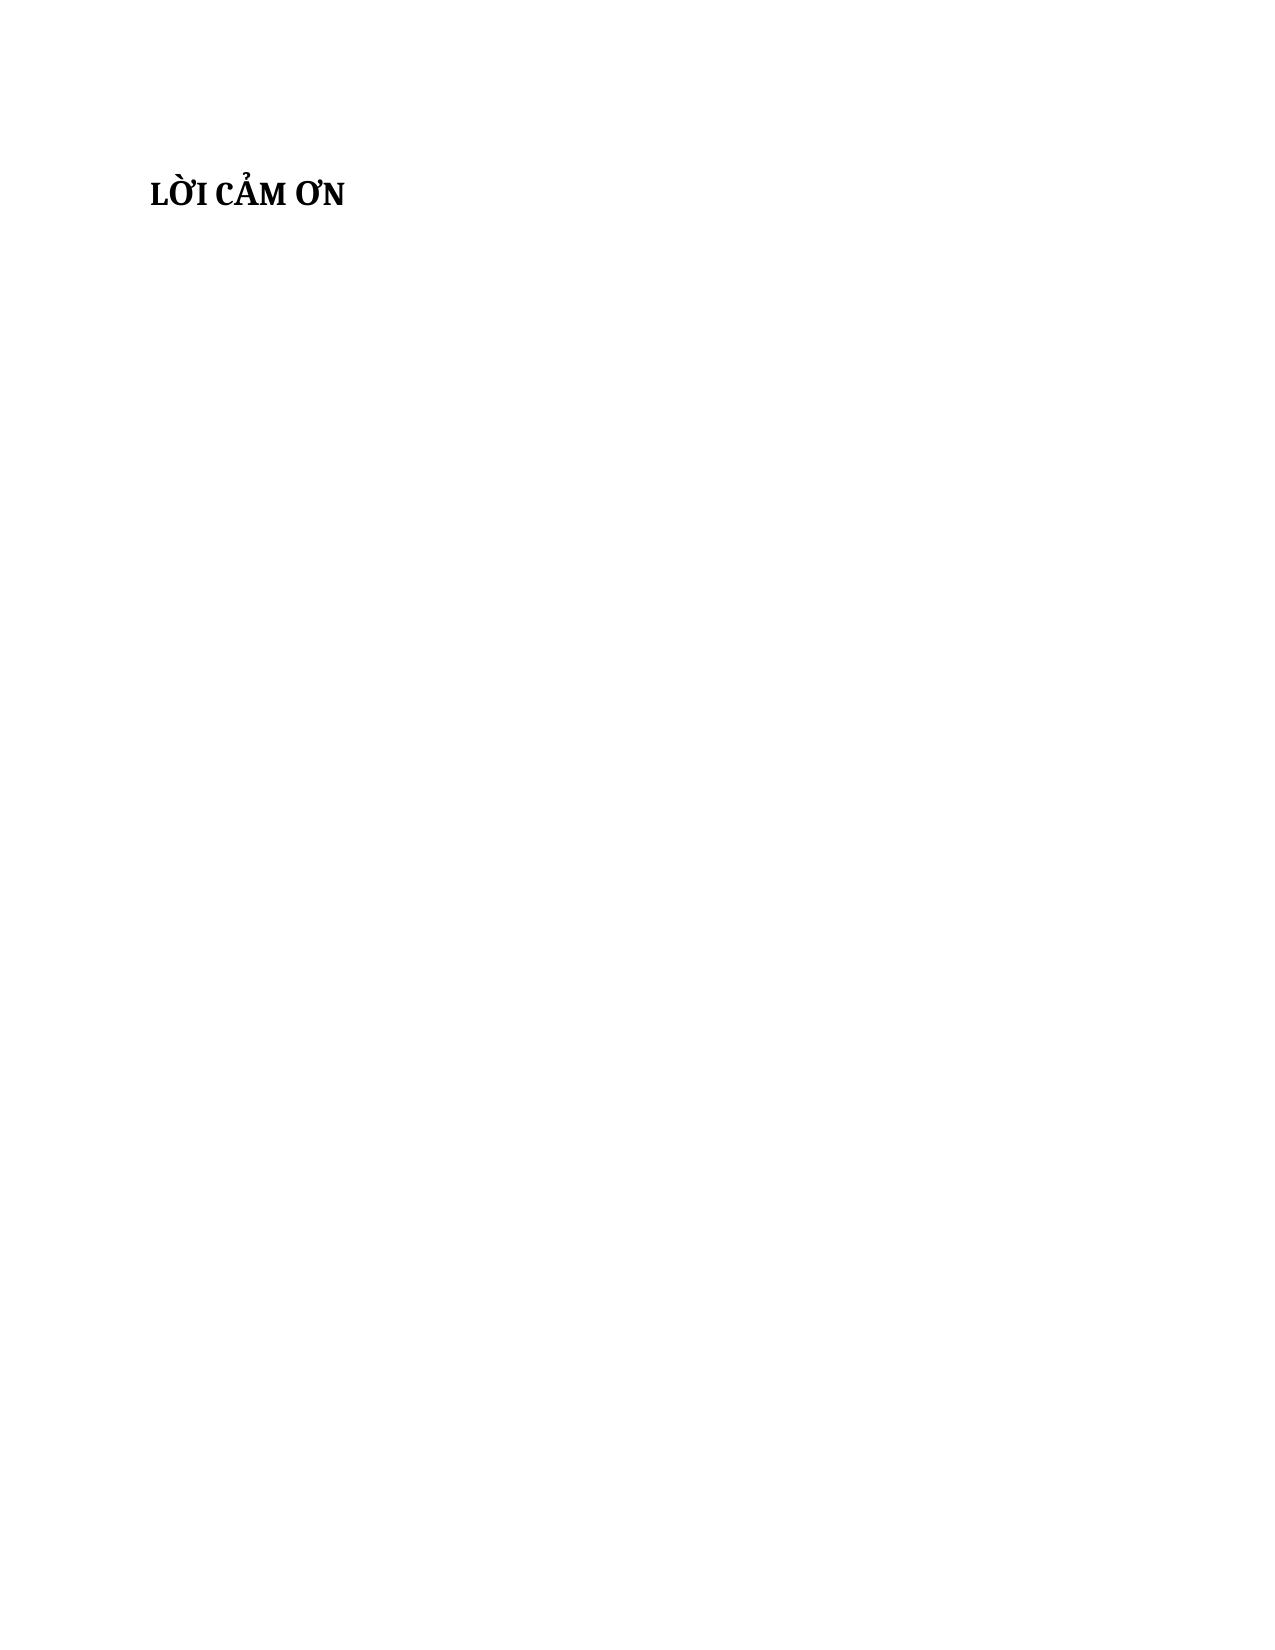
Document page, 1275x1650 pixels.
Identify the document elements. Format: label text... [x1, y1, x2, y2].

subtitle LỜI CẢM ƠN [150, 175, 1125, 213]
